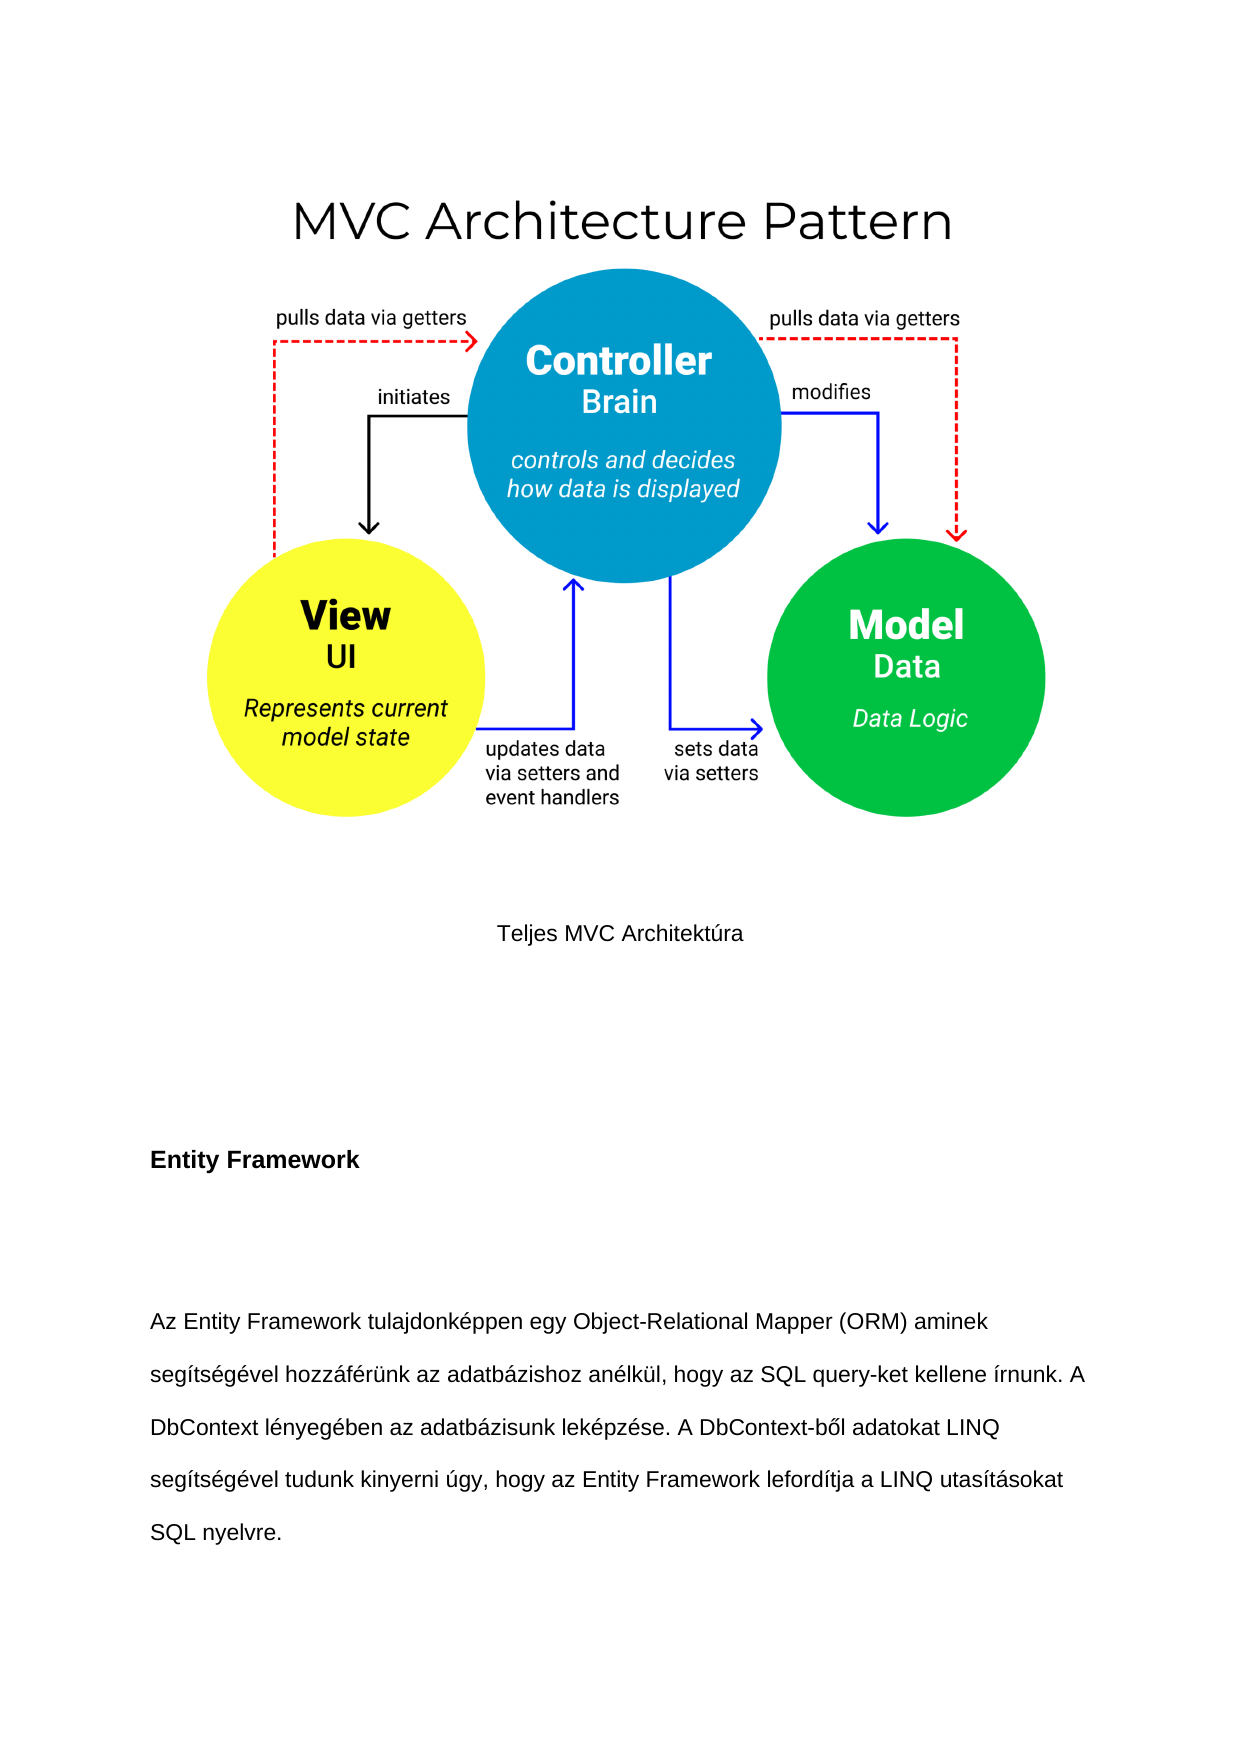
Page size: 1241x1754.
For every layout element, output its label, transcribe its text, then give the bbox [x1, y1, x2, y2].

text Entity Framework [150, 1145, 1090, 1174]
picture [150, 150, 1091, 894]
text Teljes MVC Architektúra [150, 920, 1090, 946]
text Az Entity Framework tulajdonképpen egy Object-Relational Mapper (ORM) aminek segítségével hozzáférünk az adatbázishoz anélkül, hogy az SQL query-ket kellene írnunk. A DbContext lényegében az adatbázisunk leképzése. A DbContext-ből adatokat LINQ segítségével tudunk kinyerni úgy, hogy az Entity Framework lefordítja a LINQ utasításokat SQL nyelvre. [150, 1308, 1090, 1545]
